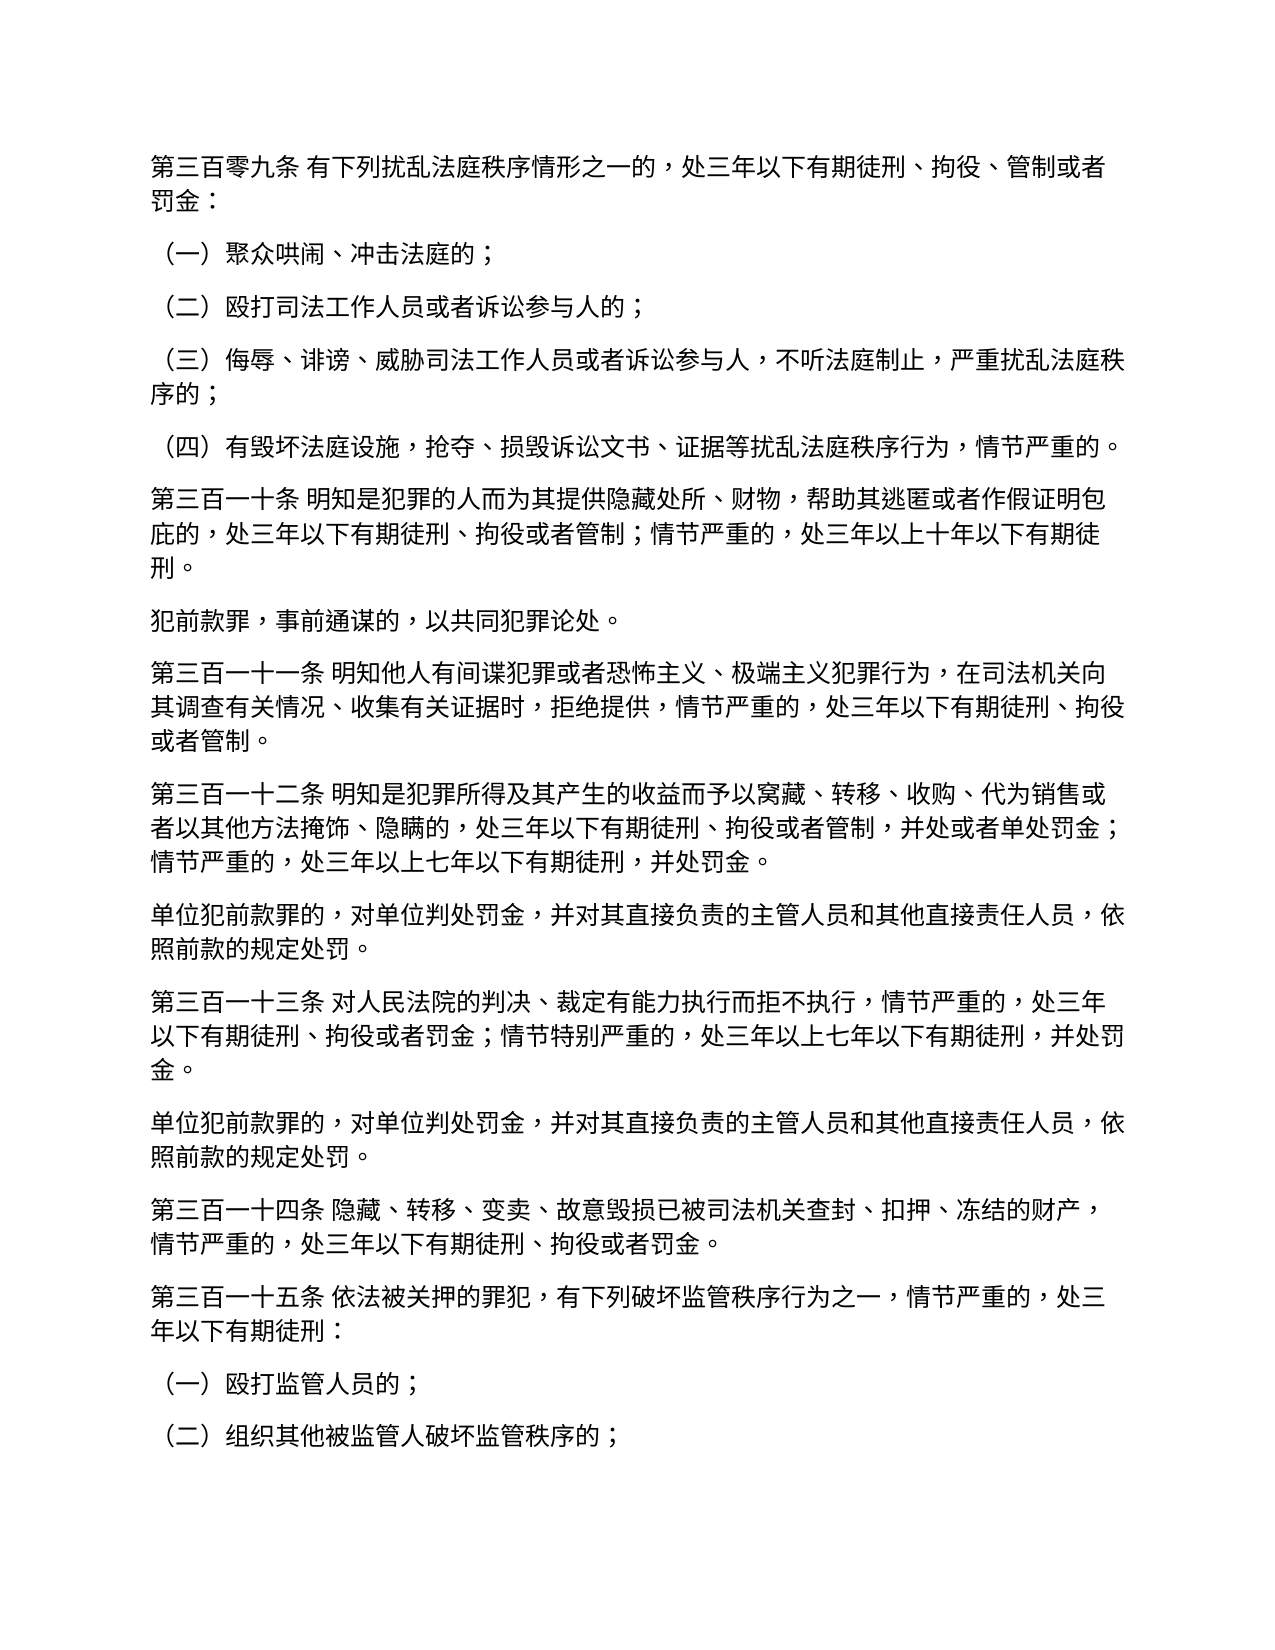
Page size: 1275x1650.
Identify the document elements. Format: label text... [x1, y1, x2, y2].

text （三）侮辱、诽谤、威胁司法工作人员或者诉讼参与人，不听法庭制止，严重扰乱法庭秩序的； [150, 342, 1125, 411]
text 第三百一十条 明知是犯罪的人而为其提供隐藏处所、财物，帮助其逃匿或者作假证明包庇的，处三年以下有期徒刑、拘役或者管制；情节严重的，处三年以上十年以下有期徒刑。 [150, 482, 1125, 584]
text 第三百一十三条 对人民法院的判决、裁定有能力执行而拒不执行，情节严重的，处三年以下有期徒刑、拘役或者罚金；情节特别严重的，处三年以上七年以下有期徒刑，并处罚金。 [150, 985, 1125, 1087]
text 第三百一十四条 隐藏、转移、变卖、故意毁损已被司法机关查封、扣押、冻结的财产，情节严重的，处三年以下有期徒刑、拘役或者罚金。 [150, 1192, 1125, 1261]
text （一）殴打监管人员的； [150, 1366, 1125, 1400]
text 第三百一十二条 明知是犯罪所得及其产生的收益而予以窝藏、转移、收购、代为销售或者以其他方法掩饰、隐瞒的，处三年以下有期徒刑、拘役或者管制，并处或者单处罚金；情节严重的，处三年以上七年以下有期徒刑，并处罚金。 [150, 777, 1125, 879]
text 犯前款罪，事前通谋的，以共同犯罪论处。 [150, 603, 1125, 637]
text 第三百一十五条 依法被关押的罪犯，有下列破坏监管秩序行为之一，情节严重的，处三年以下有期徒刑： [150, 1279, 1125, 1347]
text 单位犯前款罪的，对单位判处罚金，并对其直接负责的主管人员和其他直接责任人员，依照前款的规定处罚。 [150, 898, 1125, 966]
text 第三百一十一条 明知他人有间谍犯罪或者恐怖主义、极端主义犯罪行为，在司法机关向其调查有关情况、收集有关证据时，拒绝提供，情节严重的，处三年以下有期徒刑、拘役或者管制。 [150, 656, 1125, 758]
text 单位犯前款罪的，对单位判处罚金，并对其直接负责的主管人员和其他直接责任人员，依照前款的规定处罚。 [150, 1106, 1125, 1174]
text （二）组织其他被监管人破坏监管秩序的； [150, 1419, 1125, 1453]
text 第三百零九条 有下列扰乱法庭秩序情形之一的，处三年以下有期徒刑、拘役、管制或者罚金： [150, 150, 1125, 218]
text （四）有毁坏法庭设施，抢夺、损毁诉讼文书、证据等扰乱法庭秩序行为，情节严重的。 [150, 429, 1125, 463]
text （二）殴打司法工作人员或者诉讼参与人的； [150, 290, 1125, 324]
text （一）聚众哄闹、冲击法庭的； [150, 237, 1125, 271]
